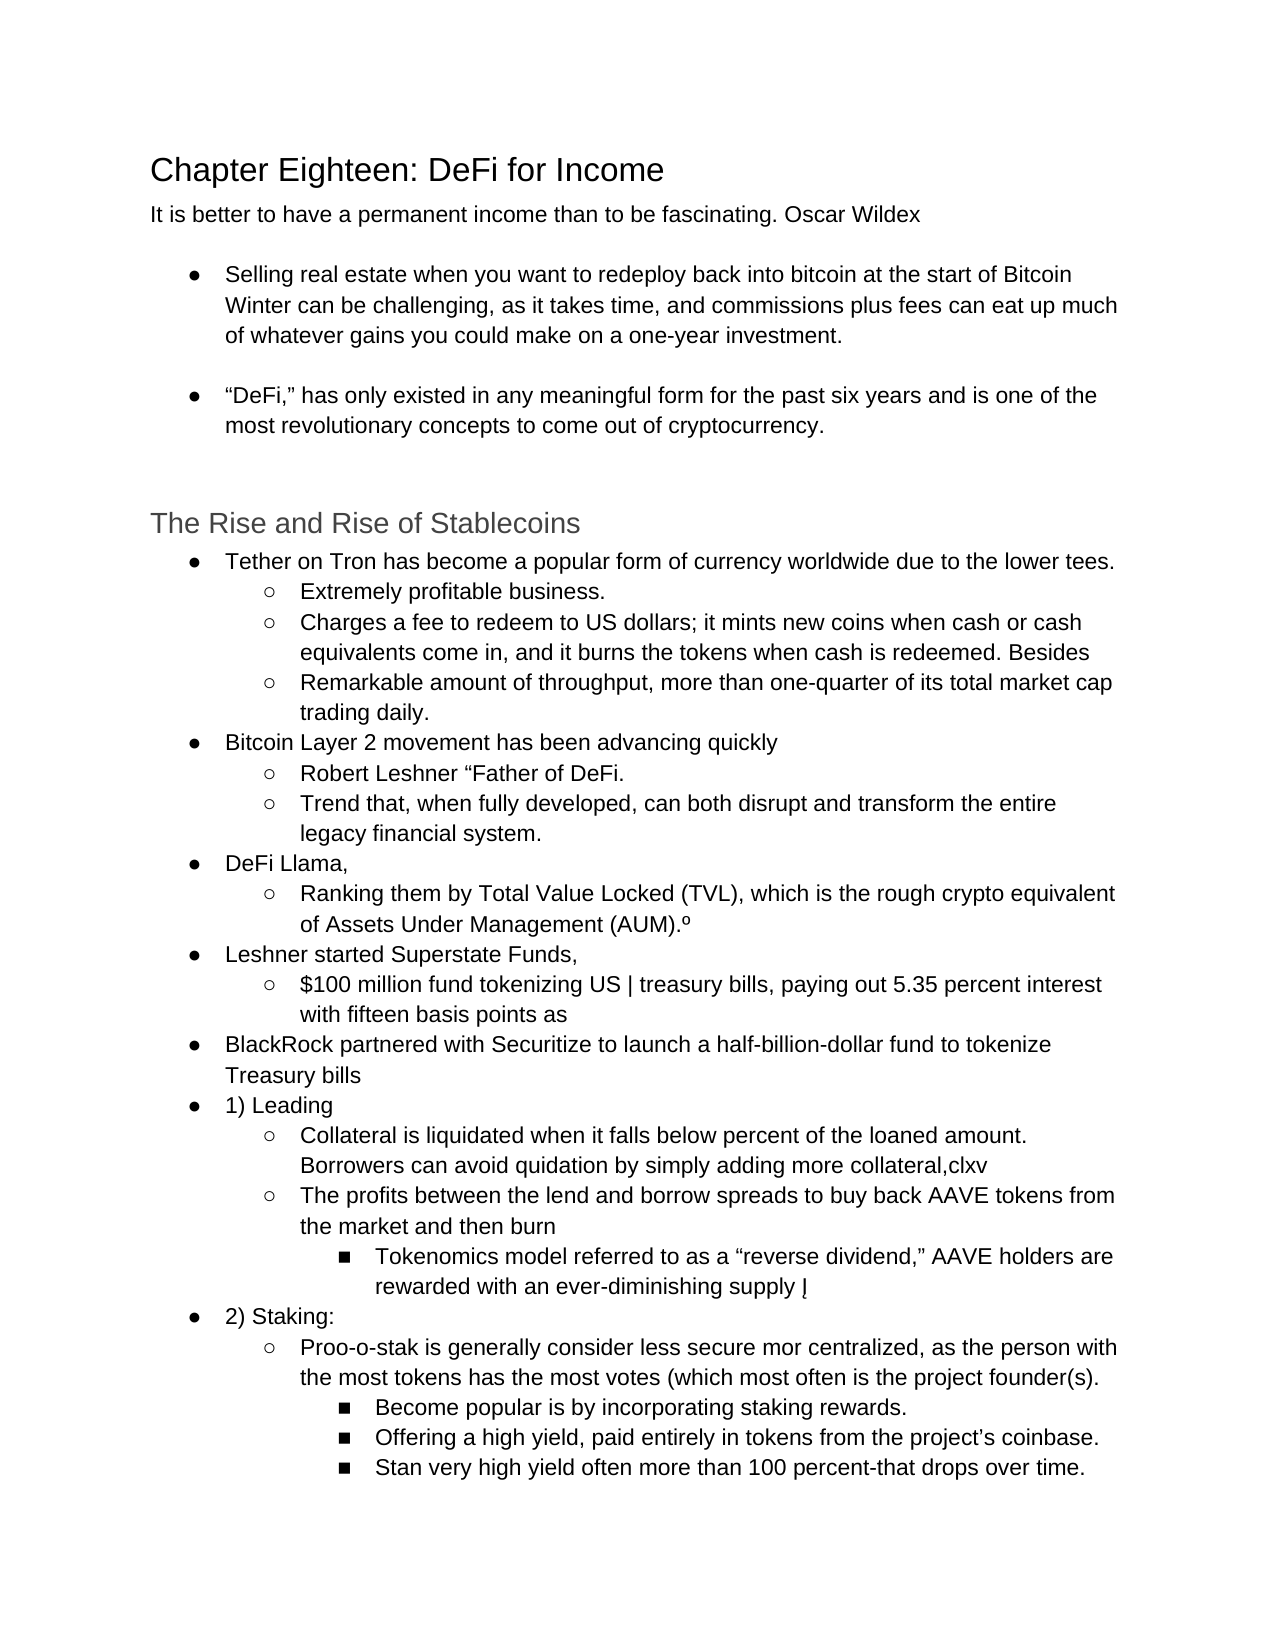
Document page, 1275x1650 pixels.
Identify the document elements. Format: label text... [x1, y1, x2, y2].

list Collateral is liquidated when it falls below percent of the loaned amount. Borrowers can avoid quidation by simply adding more collateral,clxv [262, 1122, 1125, 1178]
list Proo-o-stak is generally consider less secure mor centralized, as the person with the most tokens has the most votes (which most often is the project founder(s). [262, 1333, 1125, 1390]
list DeFi Llama, [187, 850, 1125, 876]
subtitle The Rise and Rise of Stablecoins [150, 506, 1125, 540]
list Become popular is by incorporating staking rewards. [337, 1394, 1125, 1420]
text It is better to have a permanent income than to be fascinating. Oscar Wildex [150, 201, 1125, 227]
list 1) Leading [187, 1092, 1125, 1118]
list Tokenomics model referred to as a “reverse dividend,” AAVE holders are rewarded with an ever-diminishing supply Į [337, 1243, 1125, 1299]
list BlackRock partnered with Securitize to launch a half-billion-dollar fund to tokenize Treasury bills [187, 1031, 1125, 1088]
list Stan very high yield often more than 100 percent-that drops over time. [337, 1454, 1125, 1481]
list Leshner started Superstate Funds, [187, 941, 1125, 967]
list Bitcoin Layer 2 movement has been advancing quickly [187, 729, 1125, 756]
list Robert Leshner “Father of DeFi. [262, 759, 1125, 786]
list Extremely profitable business. [262, 578, 1125, 604]
list The profits between the lend and borrow spreads to buy back AAVE tokens from the market and then burn [262, 1182, 1125, 1239]
subtitle Chapter Eighteen: DeFi for Income [150, 150, 1125, 188]
list Ranking them by Total Value Locked (TVL), which is the rough crypto equivalent of Assets Under Management (AUM).º [262, 880, 1125, 937]
list Selling real estate when you want to redeploy back into bitcoin at the start of Bitcoin Winter can be challenging, as it takes time, and commissions plus fees can eat up much of whatever gains you could make on a one-year investment. [187, 261, 1125, 348]
list $100 million fund tokenizing US | treasury bills, paying out 5.35 percent interest with fifteen basis points as [262, 971, 1125, 1027]
list Tether on Tron has become a popular form of currency worldwide due to the lower tees. [187, 548, 1125, 574]
list Offering a high yield, paid entirely in tokens from the project’s coinbase. [337, 1424, 1125, 1450]
list “DeFi,” has only existed in any meaningful form for the past six years and is one of the most revolutionary concepts to come out of cryptocurrency. [187, 382, 1125, 439]
list Remarkable amount of throughput, more than one-quarter of its total market cap trading daily. [262, 669, 1125, 725]
list Charges a fee to redeem to US dollars; it mints new coins when cash or cash equivalents come in, and it burns the tokens when cash is redeemed. Besides [262, 608, 1125, 665]
list 2) Staking: [187, 1303, 1125, 1329]
list Trend that, when fully developed, can both disrupt and transform the entire legacy financial system. [262, 790, 1125, 846]
